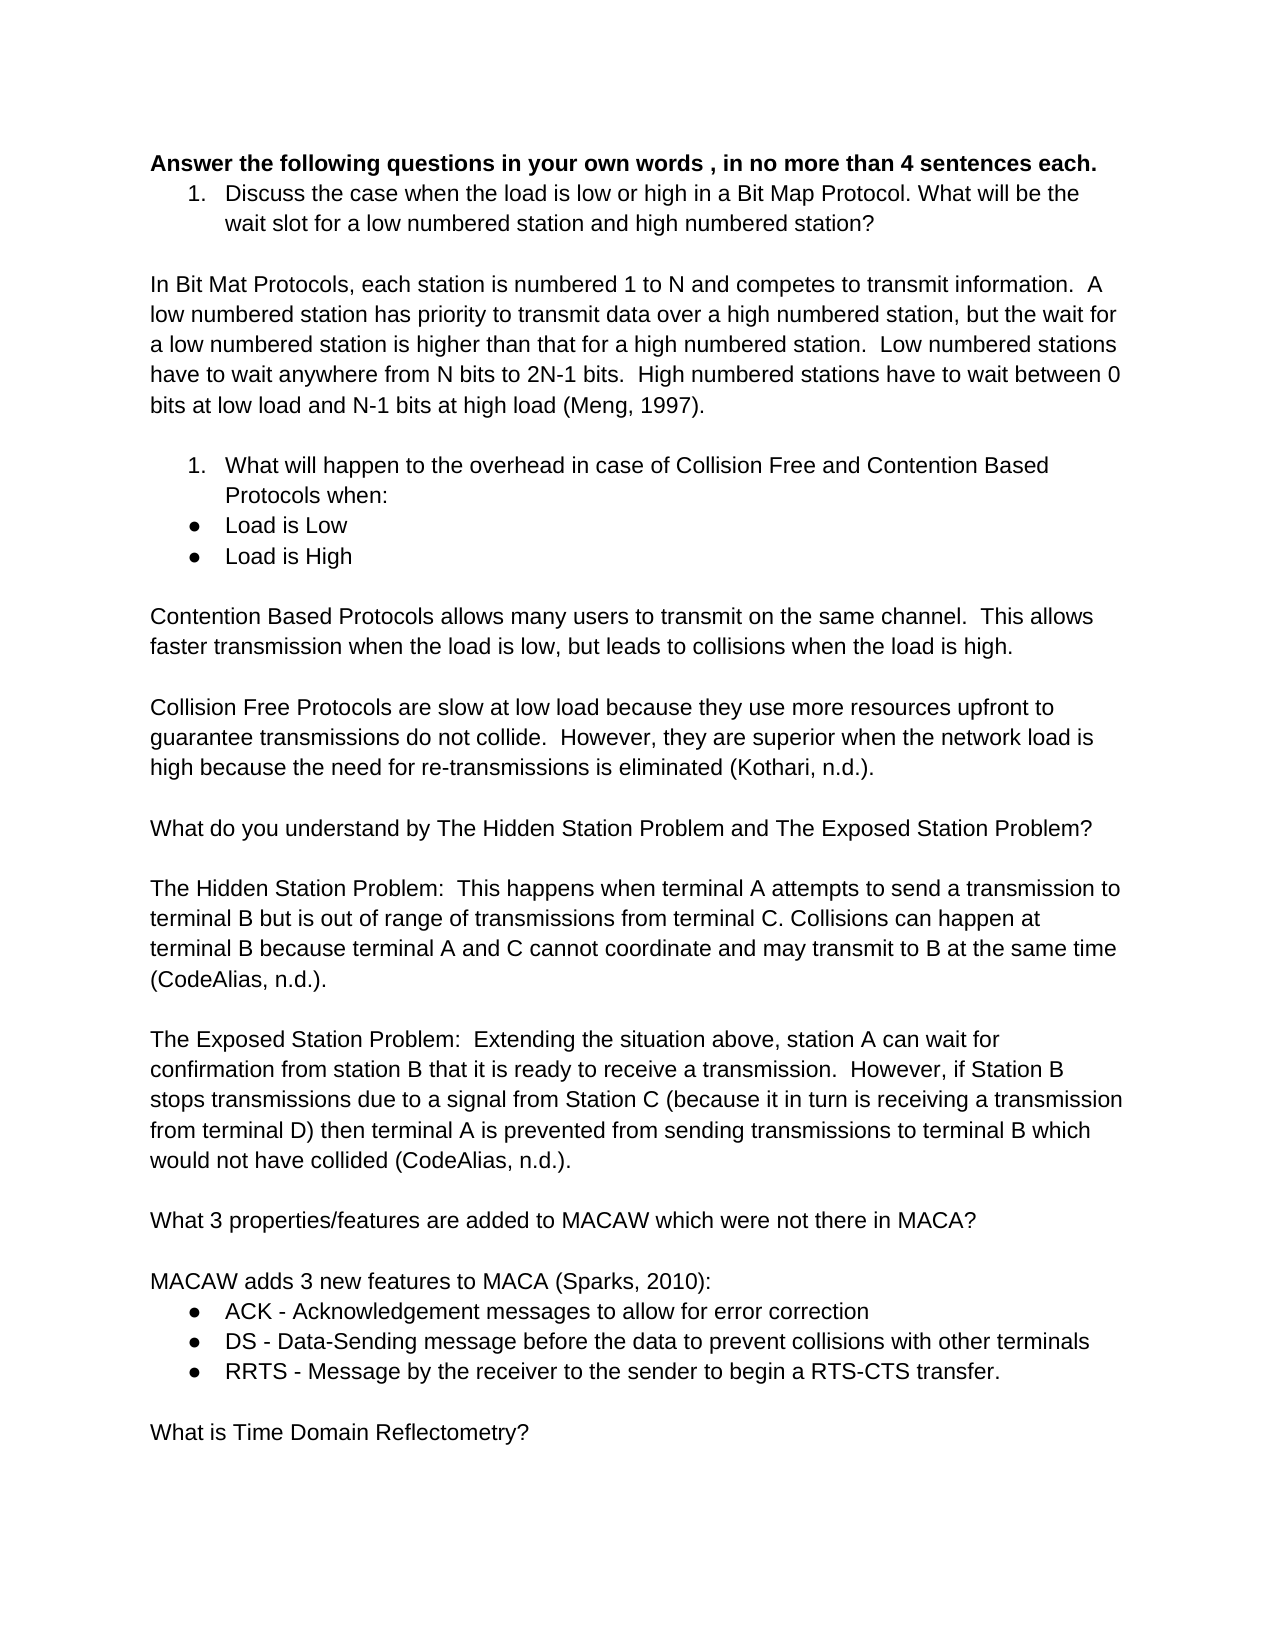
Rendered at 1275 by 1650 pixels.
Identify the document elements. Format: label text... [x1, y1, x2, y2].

list ACK - Acknowledgement messages to allow for error correction [187, 1298, 1125, 1324]
text What do you understand by The Hidden Station Problem and The Exposed Station Problem? [150, 814, 1125, 841]
text MACAW adds 3 new features to MACA (Sparks, 2010): [150, 1268, 1125, 1294]
list DS - Data-Sending message before the data to prevent collisions with other terminals [187, 1328, 1125, 1354]
text Collision Free Protocols are slow at low load because they use more resources upfront to guarantee transmissions do not collide. However, they are superior when the network load is high because the need for re-transmissions is eliminated (Kothari, n.d.). [150, 694, 1125, 781]
text Answer the following questions in your own words , in no more than 4 sentences each. [150, 150, 1125, 176]
list Load is Low [187, 512, 1125, 539]
list What will happen to the overhead in case of Collision Free and Contention Based Protocols when: [187, 452, 1125, 509]
text What is Time Domain Reflectometry? [150, 1419, 1125, 1445]
text In Bit Mat Protocols, each station is numbered 1 to N and competes to transmit information. A low numbered station has priority to transmit data over a high numbered station, but the wait for a low numbered station is higher than that for a high numbered station. Low numbered stations have to wait anywhere from N bits to 2N-1 bits. High numbered stations have to wait between 0 bits at low load and N-1 bits at high load (Meng, 1997). [150, 271, 1125, 418]
text What 3 properties/features are added to MACAW which were not there in MACA? [150, 1207, 1125, 1234]
text The Hidden Station Problem: This happens when terminal A attempts to send a transmission to terminal B but is out of range of transmissions from terminal C. Collisions can happen at terminal B because terminal A and C cannot coordinate and may transmit to B at the same time (CodeAlias, n.d.). [150, 875, 1125, 992]
list RRTS - Message by the receiver to the sender to begin a RTS-CTS transfer. [187, 1358, 1125, 1385]
text The Exposed Station Problem: Extending the situation above, station A can wait for confirmation from station B that it is ready to receive a transmission. However, if Station B stops transmissions due to a signal from Station C (because it in turn is receiving a transmission from terminal D) then terminal A is prevented from sending transmissions to terminal B which would not have collided (CodeAlias, n.d.). [150, 1026, 1125, 1173]
list Discuss the case when the load is low or high in a Bit Map Protocol. What will be the wait slot for a low numbered station and high numbered station? [187, 180, 1125, 237]
text Contention Based Protocols allows many users to transmit on the same channel. This allows faster transmission when the load is low, but leads to collisions when the load is high. [150, 603, 1125, 660]
list Load is High [187, 543, 1125, 569]
